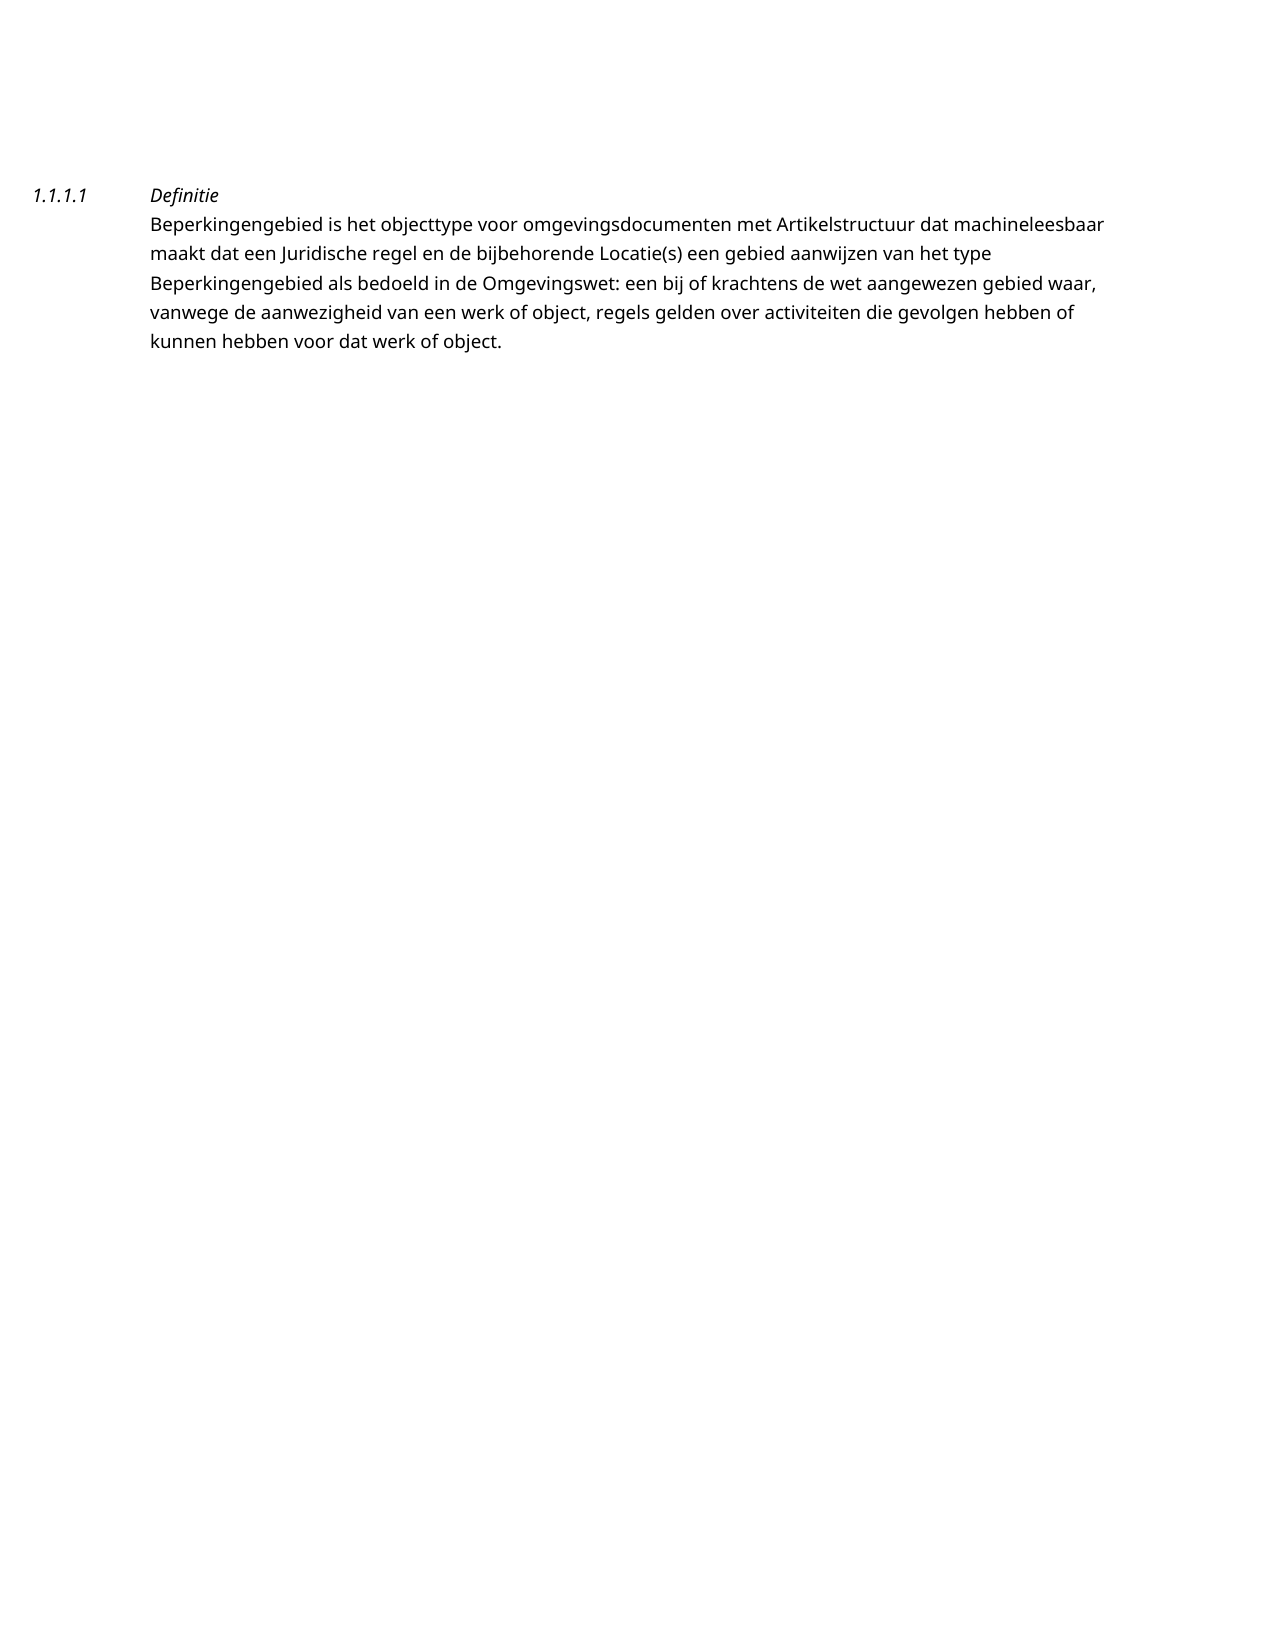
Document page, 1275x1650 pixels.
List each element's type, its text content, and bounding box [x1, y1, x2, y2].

subtitle Definitie [32, 179, 1125, 208]
text Beperkingengebied is het objecttype voor omgevingsdocumenten met Artikelstructuur dat machineleesbaar maakt dat een Juridische regel en de bijbehorende Locatie(s) een gebied aanwijzen van het type Beperkingengebied als bedoeld in de Omgevingswet: een bij of krachtens de wet aangewezen gebied waar, vanwege de aanwezigheid van een werk of object, regels gelden over activiteiten die gevolgen hebben of kunnen hebben voor dat werk of object. [150, 208, 1125, 354]
